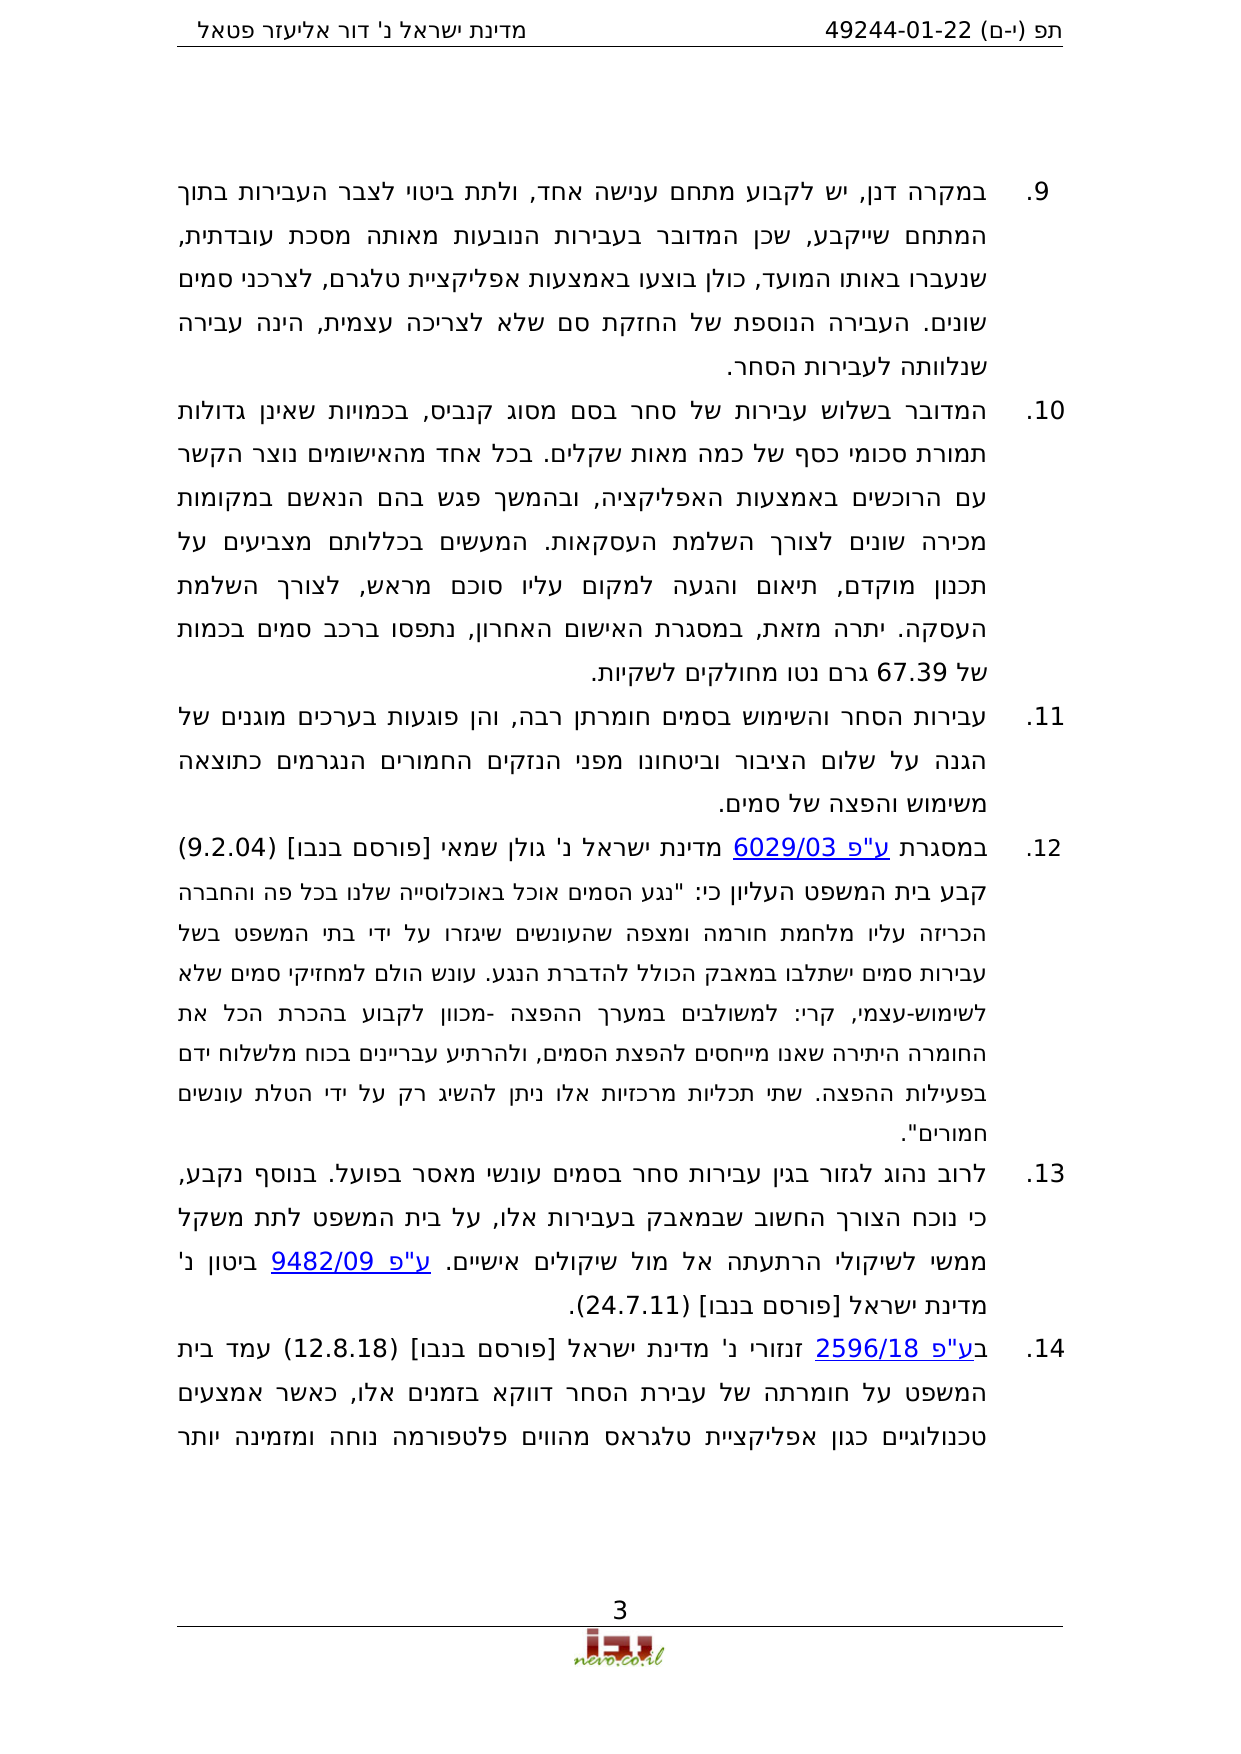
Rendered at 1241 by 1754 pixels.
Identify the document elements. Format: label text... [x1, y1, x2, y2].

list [177, 1335, 1026, 1451]
list המדובר בשלוש עבירות של סחר בסם מסוג קנביס, בכמויות שאינן גדולות תמורת סכומי כסף של כמה מאות שקלים. בכל אחד מהאישומים נוצר הקשר עם הרוכשים באמצעות האפליקציה, ובהמשך פגש בהם הנאשם במקומות מכירה שונים לצורך השלמת העסקאות. המעשים בכללותם מצביעים על תכנון מוקדם, תיאום והגעה למקום עליו סוכם מראש, לצורך השלמת העסקה. יתרה מזאת, במסגרת האישום האחרון, נתפסו ברכב סמים בכמות של 67.39 גרם נטו מחולקים לשקיות. [177, 396, 1026, 688]
list במקרה דנן, יש לקבוע מתחם ענישה אחד, ולתת ביטוי לצבר העבירות בתוך המתחם שייקבע, שכן המדובר בעבירות הנובעות מאותה מסכת עובדתית, שנעברו באותו המועד, כולן בוצעו באמצעות אפליקציית טלגרם, לצרכני סמים שונים. העבירה הנוספת של החזקת סם שלא לצריכה עצמית, הינה עבירה שנלוותה לעבירות הסחר. [177, 177, 1026, 381]
list לרוב נהוג לגזור בגין עבירות סחר בסמים עונשי מאסר בפועל. בנוסף נקבע, כי נוכח הצורך החשוב שבמאבק בעבירות אלו, על בית המשפט לתת משקל ממשי לשיקולי הרתעתה אל מול שיקולים אישיים. ע"פ 9482/09 ביטון נ' מדינת ישראל [פורסם בנבו] (24.7.11). [177, 1160, 1026, 1320]
list עבירות הסחר והשימוש בסמים חומרתן רבה, והן פוגעות בערכים מוגנים של הגנה על שלום הציבור וביטחונו מפני הנזקים החמורים הנגרמים כתוצאה משימוש והפצה של סמים. [177, 702, 1026, 819]
picture [574, 1628, 666, 1667]
list במסגרת ע"פ 6029/03 מדינת ישראל נ' גולן שמאי [פורסם בנבו] (9.2.04) קבע בית המשפט העליון כי: "נגע הסמים אוכל באוכלוסייה שלנו בכל פה והחברה הכריזה עליו מלחמת חורמה ומצפה שהעונשים שיגזרו על ידי בתי המשפט בשל עבירות סמים ישתלבו במאבק הכולל להדברת הנגע. עונש הולם למחזיקי סמים שלא לשימוש-עצמי, קרי: למשולבים במערך ההפצה -מכוון לקבוע בהכרת הכל את החומרה היתירה שאנו מייחסים להפצת הסמים, ולהרתיע עבריינים בכוח מלשלוח ידם בפעילות ההפצה. שתי תכליות מרכזיות אלו ניתן להשיג רק על ידי הטלת עונשים חמורים". [177, 833, 1026, 1146]
